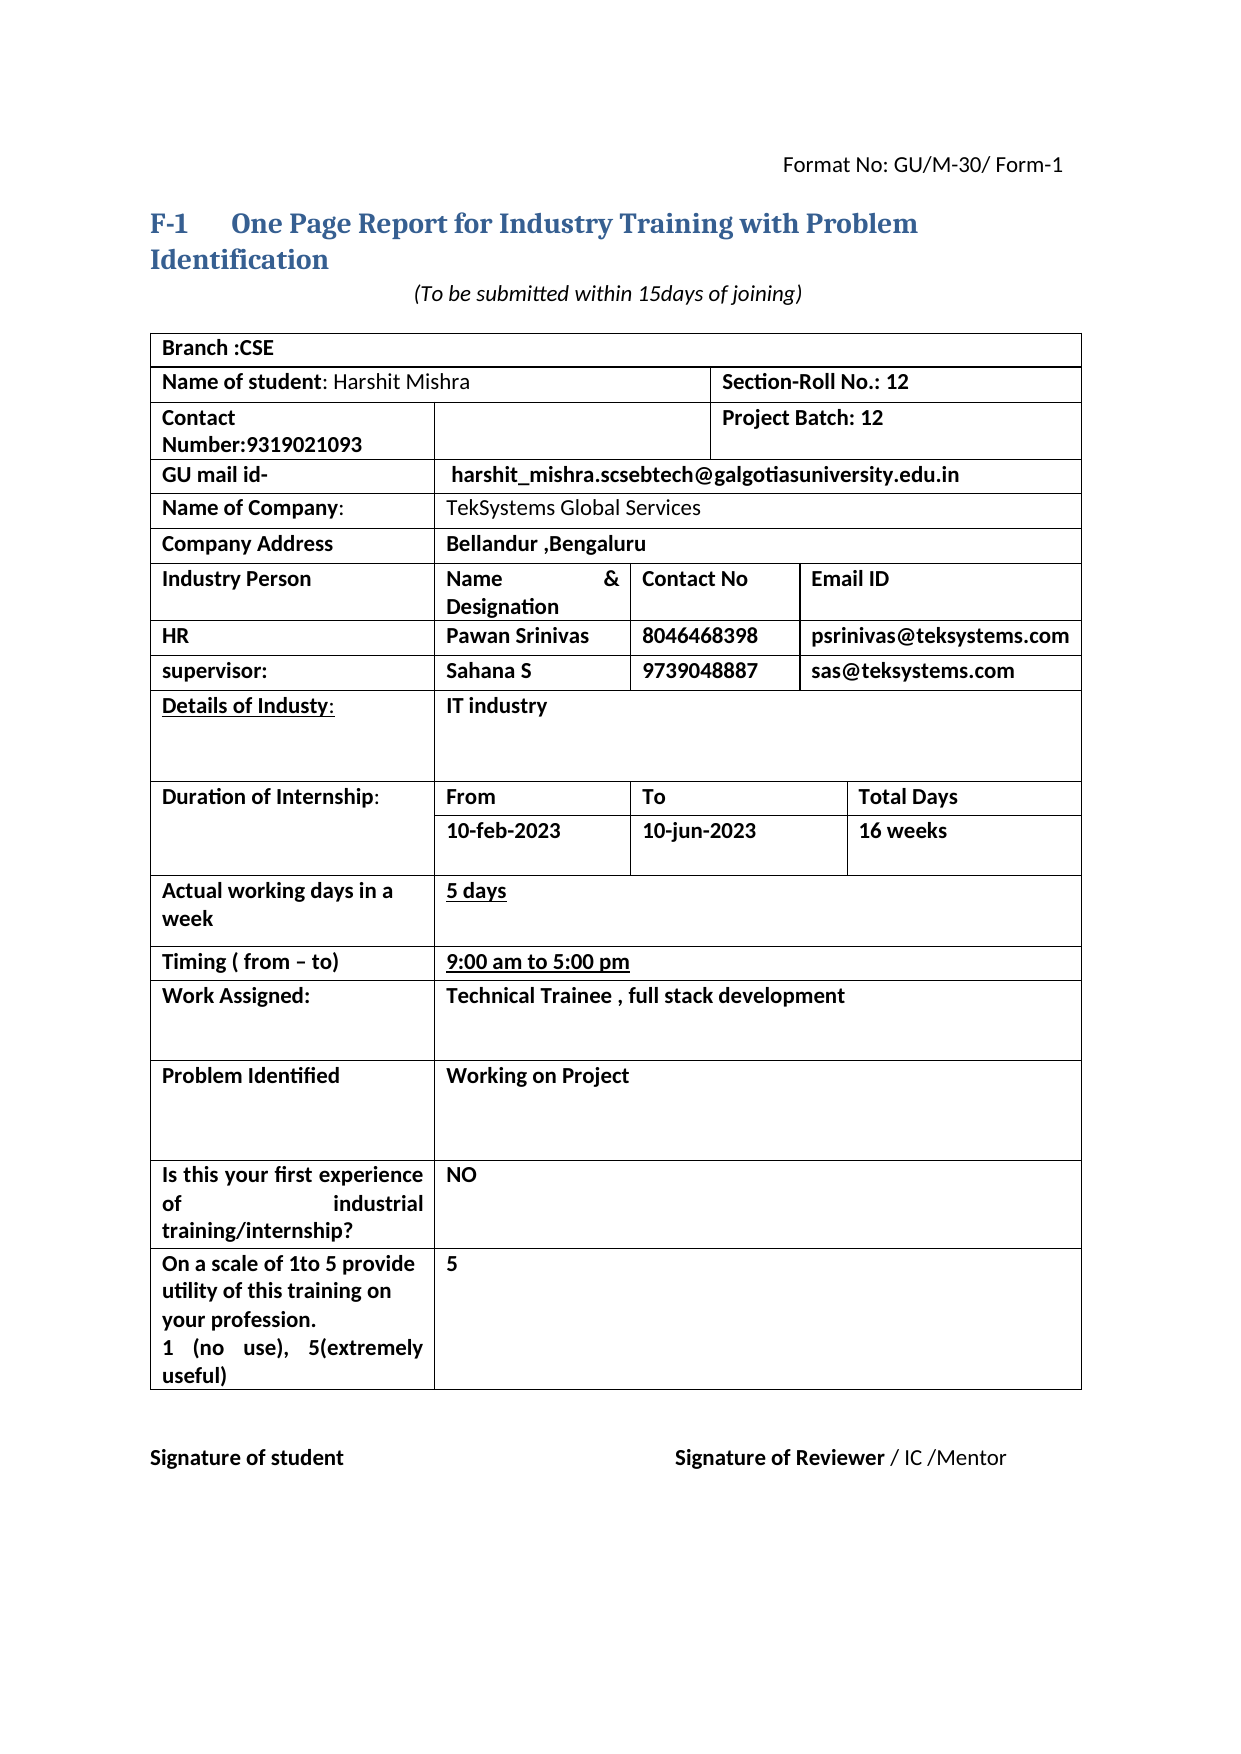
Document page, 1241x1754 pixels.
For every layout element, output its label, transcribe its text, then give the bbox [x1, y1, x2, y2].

table_cell Details of Industy: [151, 691, 434, 781]
subtitle One Page Report for Industry Training with Problem Identification [150, 207, 1063, 277]
text Format No: GU/M-30/ Form-1 [150, 150, 1063, 178]
table_cell Is this your first experience of industrial training/internship? [151, 1161, 434, 1248]
table_cell supervisor: [151, 656, 434, 690]
table_cell harshit_mishra.scsebtech@galgotiasuniversity.edu.in [435, 460, 1081, 492]
table_cell Name of student: Harshit Mishra [151, 368, 710, 402]
table_cell 9:00 am to 5:00 pm [435, 947, 1081, 980]
table_cell HR [151, 621, 434, 655]
table_cell Total Days [848, 782, 1081, 815]
table_cell Project Batch: 12 [711, 403, 1081, 459]
table_cell 5 days [435, 876, 1081, 946]
table_cell TekSystems Global Services [435, 494, 1081, 528]
table_cell From [435, 782, 630, 815]
table_cell 9739048887 [631, 656, 799, 690]
table_cell On a scale of 1to 5 provide utility of this training on your profession. 1 (no use), 5(extremely useful) [151, 1249, 434, 1389]
table_cell Section-Roll No.: 12 [711, 368, 1081, 402]
table_cell 5 [435, 1249, 1081, 1389]
table_cell Work Assigned: [151, 981, 434, 1060]
table_cell Industry Person [151, 564, 434, 620]
table_cell sas@teksystems.com [801, 656, 1081, 690]
table_cell 16 weeks [848, 816, 1081, 875]
table_cell Working on Project [435, 1061, 1081, 1159]
table_cell To [631, 782, 847, 815]
table_header Branch :CSE [151, 334, 1081, 366]
table_cell [435, 403, 710, 459]
table_cell IT industry [435, 691, 1081, 781]
table_cell Bellandur ,Bengaluru [435, 529, 1081, 563]
table_cell Email ID [801, 564, 1081, 620]
table_cell psrinivas@teksystems.com [801, 621, 1081, 655]
table_cell 8046468398 [631, 621, 799, 655]
table_cell Name & Designation [435, 564, 630, 620]
table_cell Duration of Internship: [151, 782, 434, 875]
table_cell NO [435, 1161, 1081, 1248]
table_cell 10-feb-2023 [435, 816, 630, 875]
table_cell Technical Trainee , full stack development [435, 981, 1081, 1060]
table_cell Pawan Srinivas [435, 621, 630, 655]
table_cell Actual working days in a week [151, 876, 434, 946]
text (To be submitted within 15days of joining) [150, 279, 1063, 307]
table_cell 10-jun-2023 [631, 816, 847, 875]
text Signature of student Signature of Reviewer / IC /Mentor [150, 1443, 1063, 1471]
table_cell Timing ( from – to) [151, 947, 434, 980]
table_cell GU mail id- [151, 460, 434, 492]
table_cell Name of Company: [151, 494, 434, 528]
table_cell Contact No [631, 564, 799, 620]
table_cell Company Address [151, 529, 434, 563]
table_cell Contact Number:9319021093 [151, 403, 434, 459]
table_cell Problem Identified [151, 1061, 434, 1159]
table_cell Sahana S [435, 656, 630, 690]
